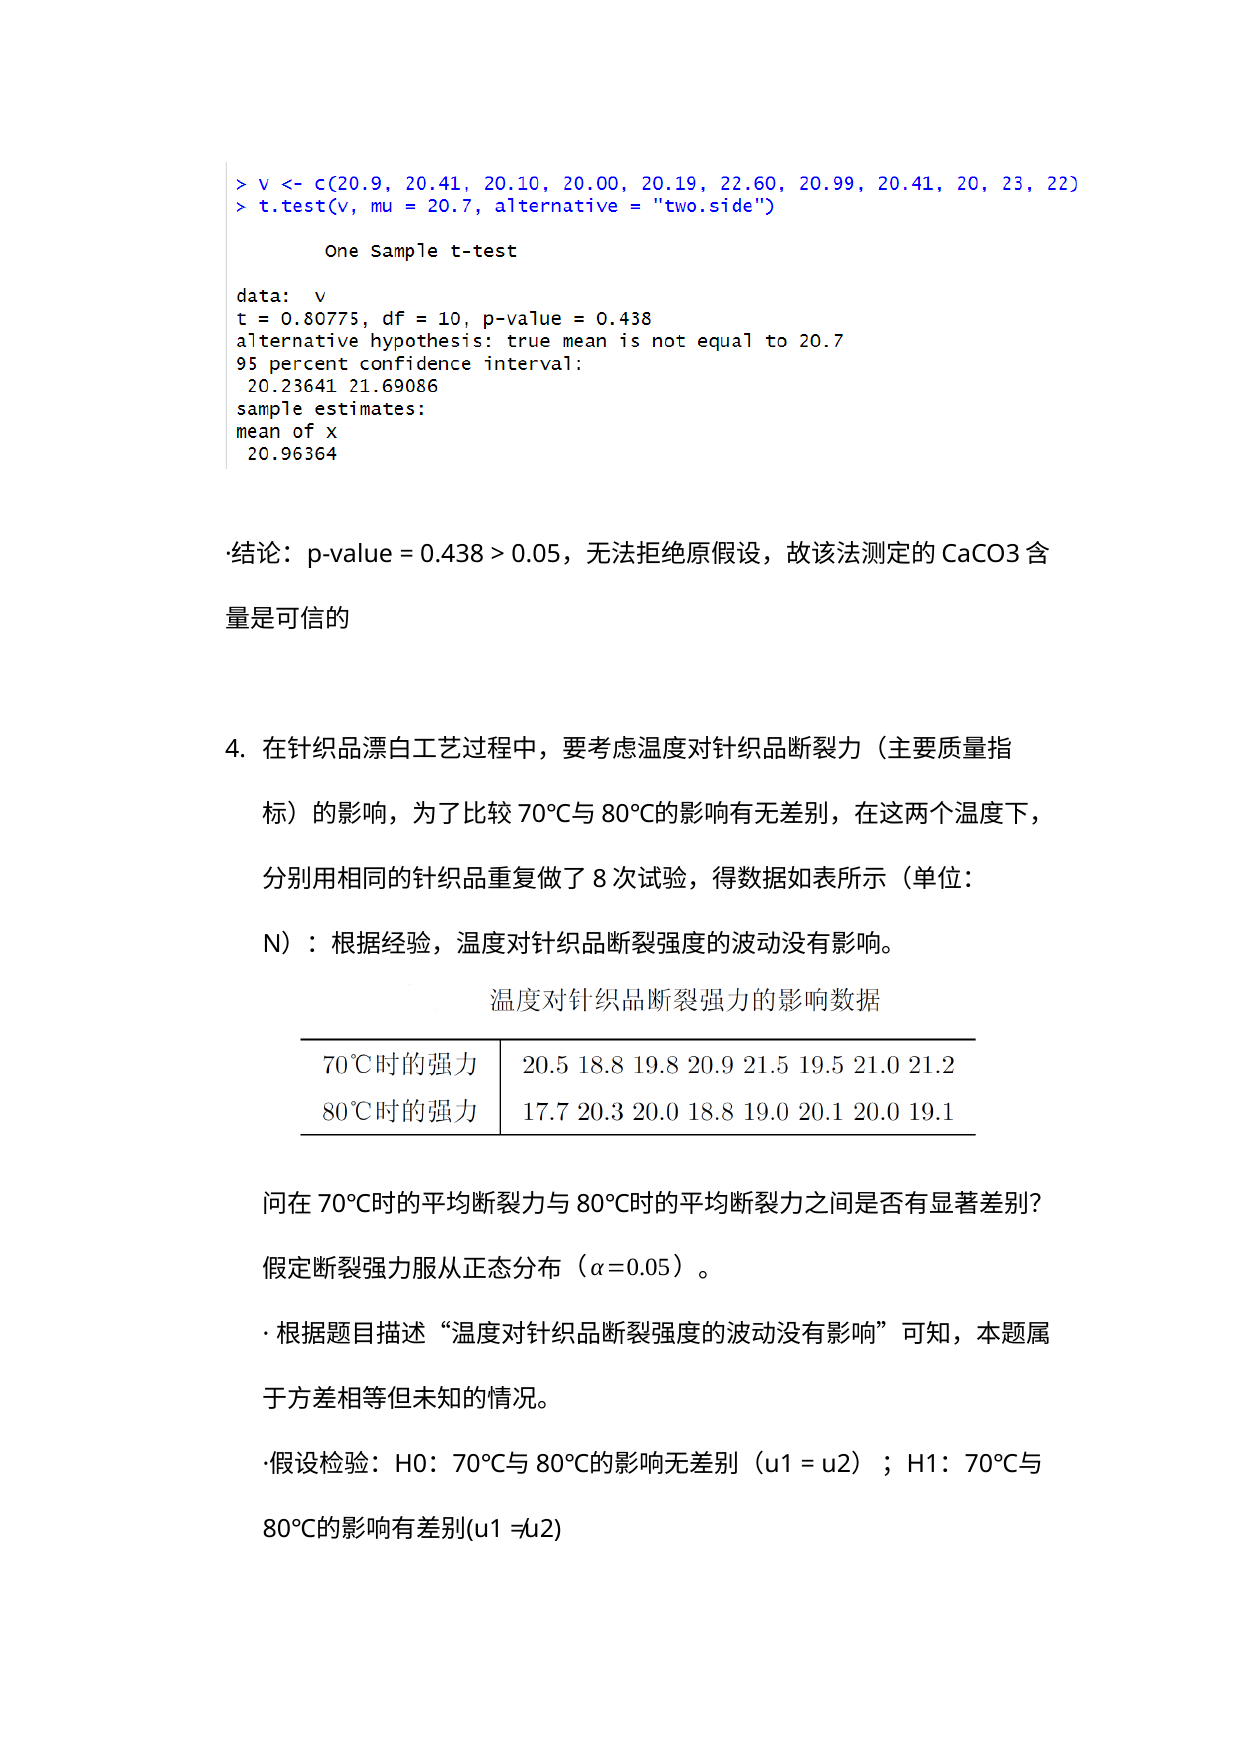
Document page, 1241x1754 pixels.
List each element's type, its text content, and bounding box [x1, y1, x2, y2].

picture [225, 162, 1091, 469]
list ·结论：p-value = 0.438 > 0.05，无法拒绝原假设，故该法测定的CaCO3含量是可信的 [225, 519, 1053, 649]
list 问在70℃时的平均断裂力与80℃时的平均断裂力之间是否有显著差别？假定断裂强力服从正态分布。 [262, 1169, 1053, 1299]
list · 根据题目描述“温度对针织品断裂强度的波动没有影响”可知，本题属于方差相等但未知的情况。 [262, 1299, 1053, 1429]
list 在针织品漂白工艺过程中，要考虑温度对针织品断裂力（主要质量指标）的影响，为了比较70℃与80℃的影响有无差别，在这两个温度下，分别用相同的针织品重复做了8次试验，得数据如表所示（单位：N）：根据经验，温度对针织品断裂强度的波动没有影响。 [225, 714, 1053, 974]
picture [262, 974, 1025, 1148]
list ·假设检验：H0：70℃与80℃的影响无差别（u1 = u2） ；H1：70℃与80℃的影响有差别(u1 ≠u2) [262, 1429, 1053, 1559]
